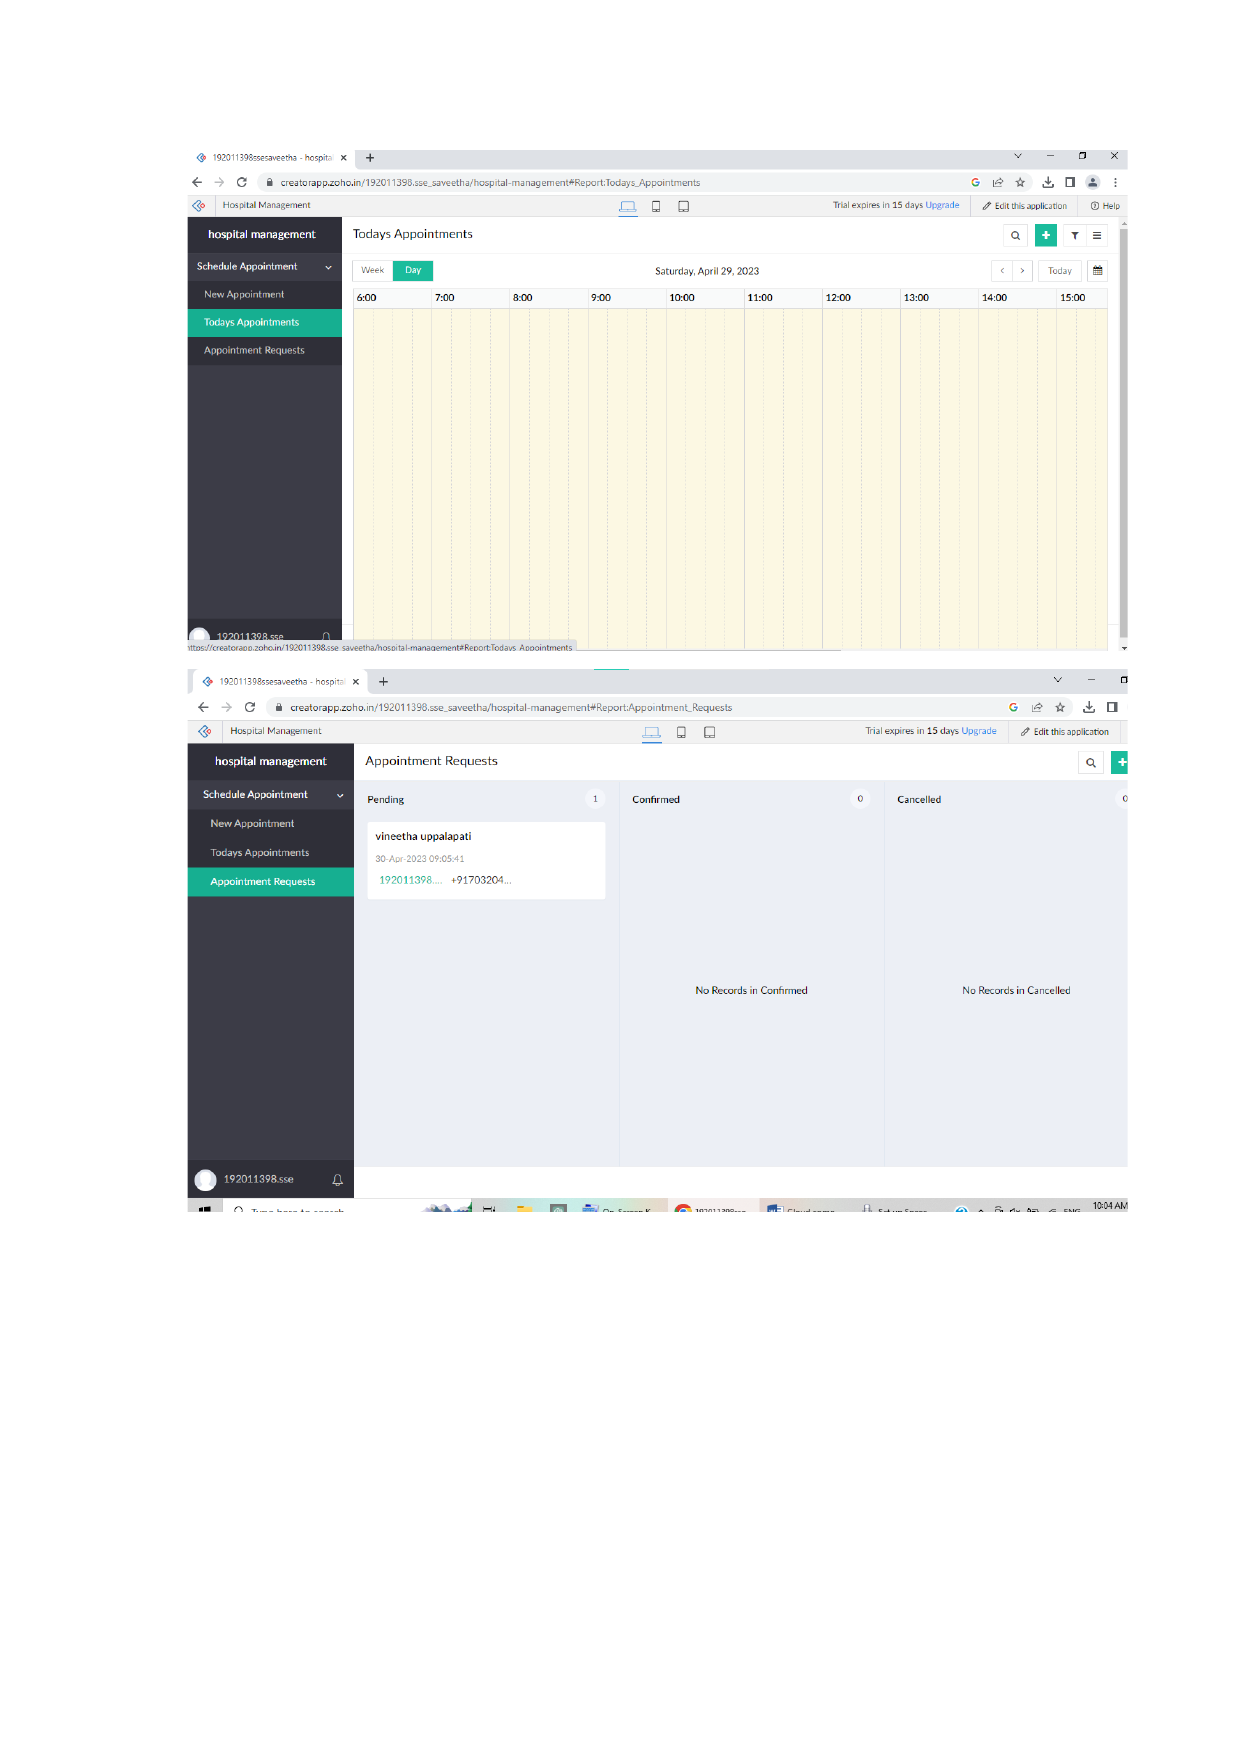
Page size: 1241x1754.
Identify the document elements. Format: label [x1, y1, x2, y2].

picture [187, 150, 1128, 651]
picture [187, 669, 1128, 1212]
